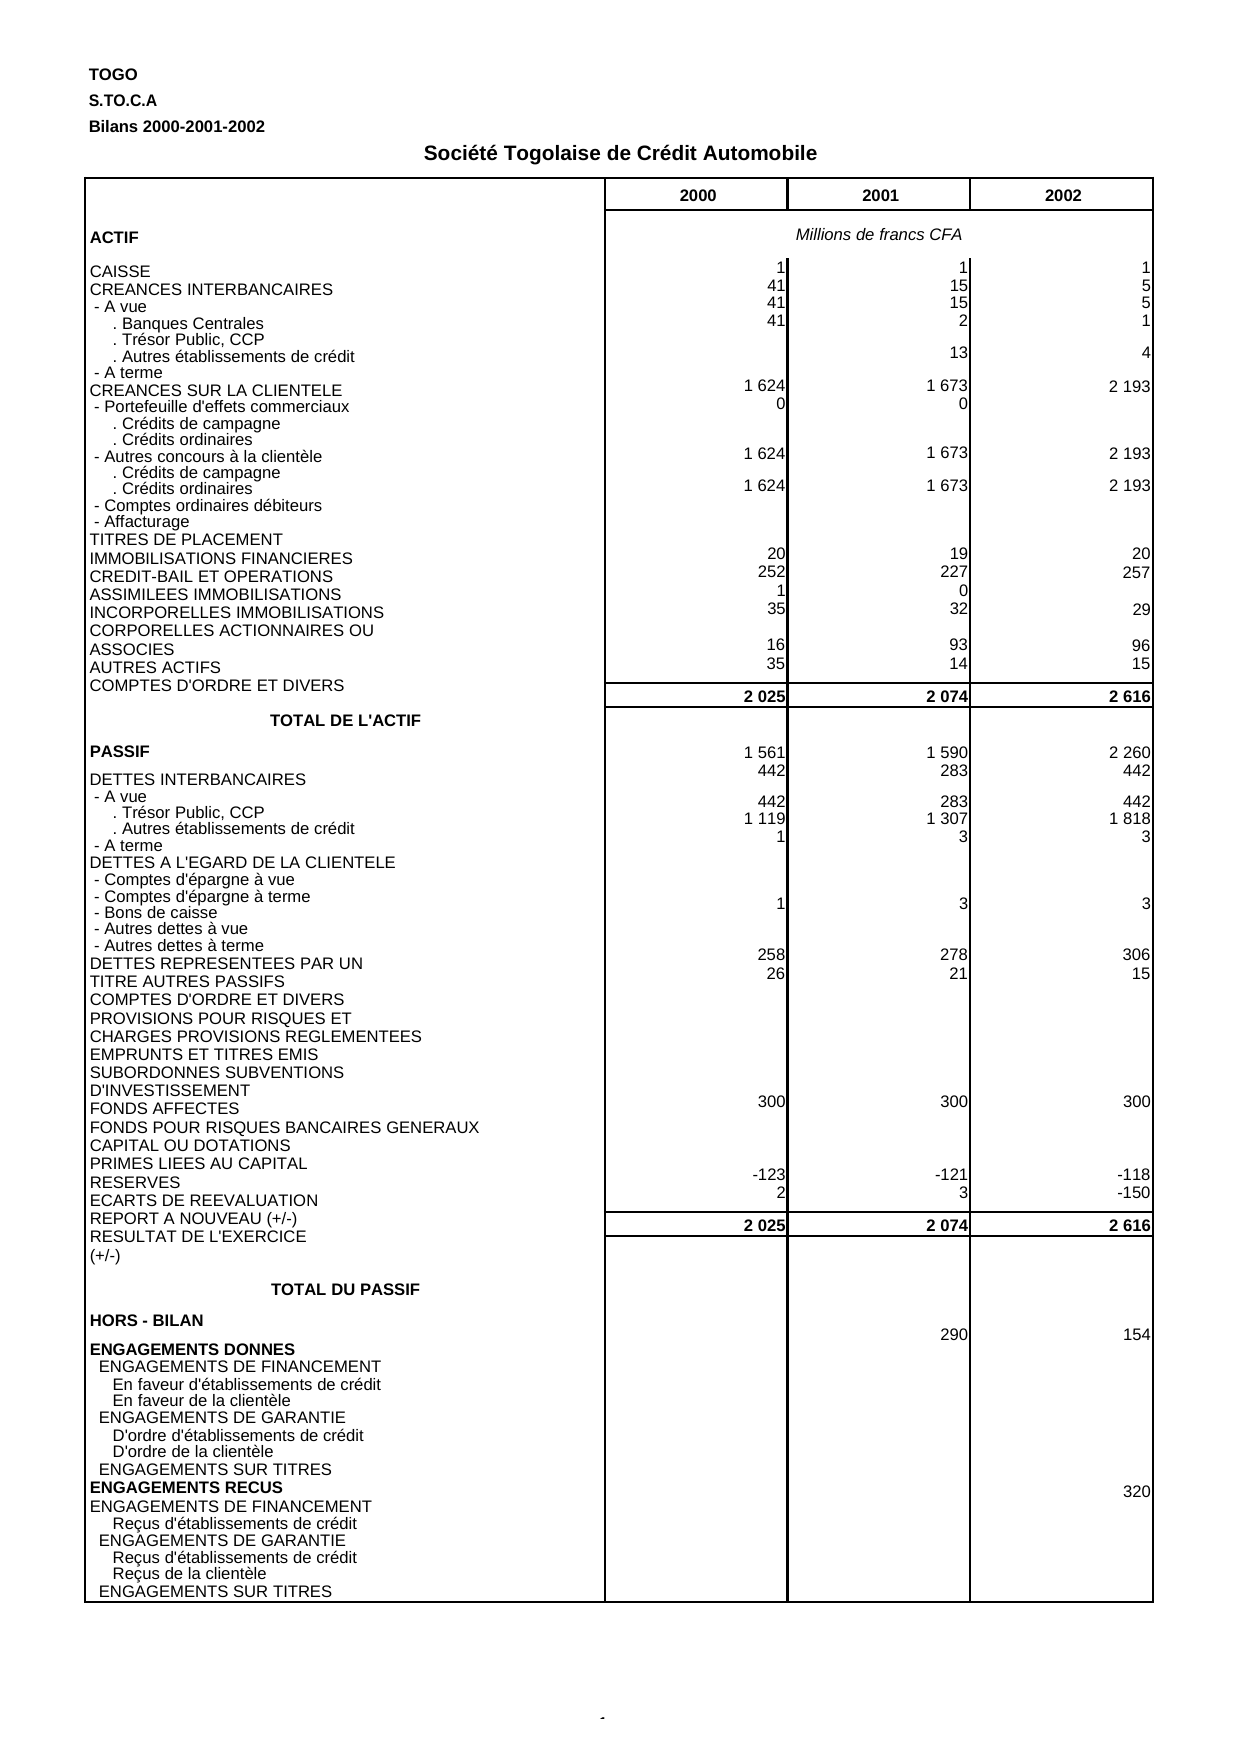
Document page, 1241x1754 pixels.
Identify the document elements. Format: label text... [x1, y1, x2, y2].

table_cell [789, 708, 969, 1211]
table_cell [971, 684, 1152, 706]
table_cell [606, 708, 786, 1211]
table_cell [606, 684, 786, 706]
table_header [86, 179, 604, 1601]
text Bilans 2000-2001-2002 [88, 117, 1213, 137]
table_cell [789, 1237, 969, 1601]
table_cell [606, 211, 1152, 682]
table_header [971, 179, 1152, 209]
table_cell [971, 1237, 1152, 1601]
text TOGO S.TO.C.A [88, 65, 173, 110]
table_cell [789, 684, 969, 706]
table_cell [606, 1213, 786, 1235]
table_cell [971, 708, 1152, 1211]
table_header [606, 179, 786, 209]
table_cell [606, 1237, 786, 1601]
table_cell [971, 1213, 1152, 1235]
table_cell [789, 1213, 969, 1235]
subtitle Société Togolaise de Crédit Automobile [190, 140, 1051, 164]
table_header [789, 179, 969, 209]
